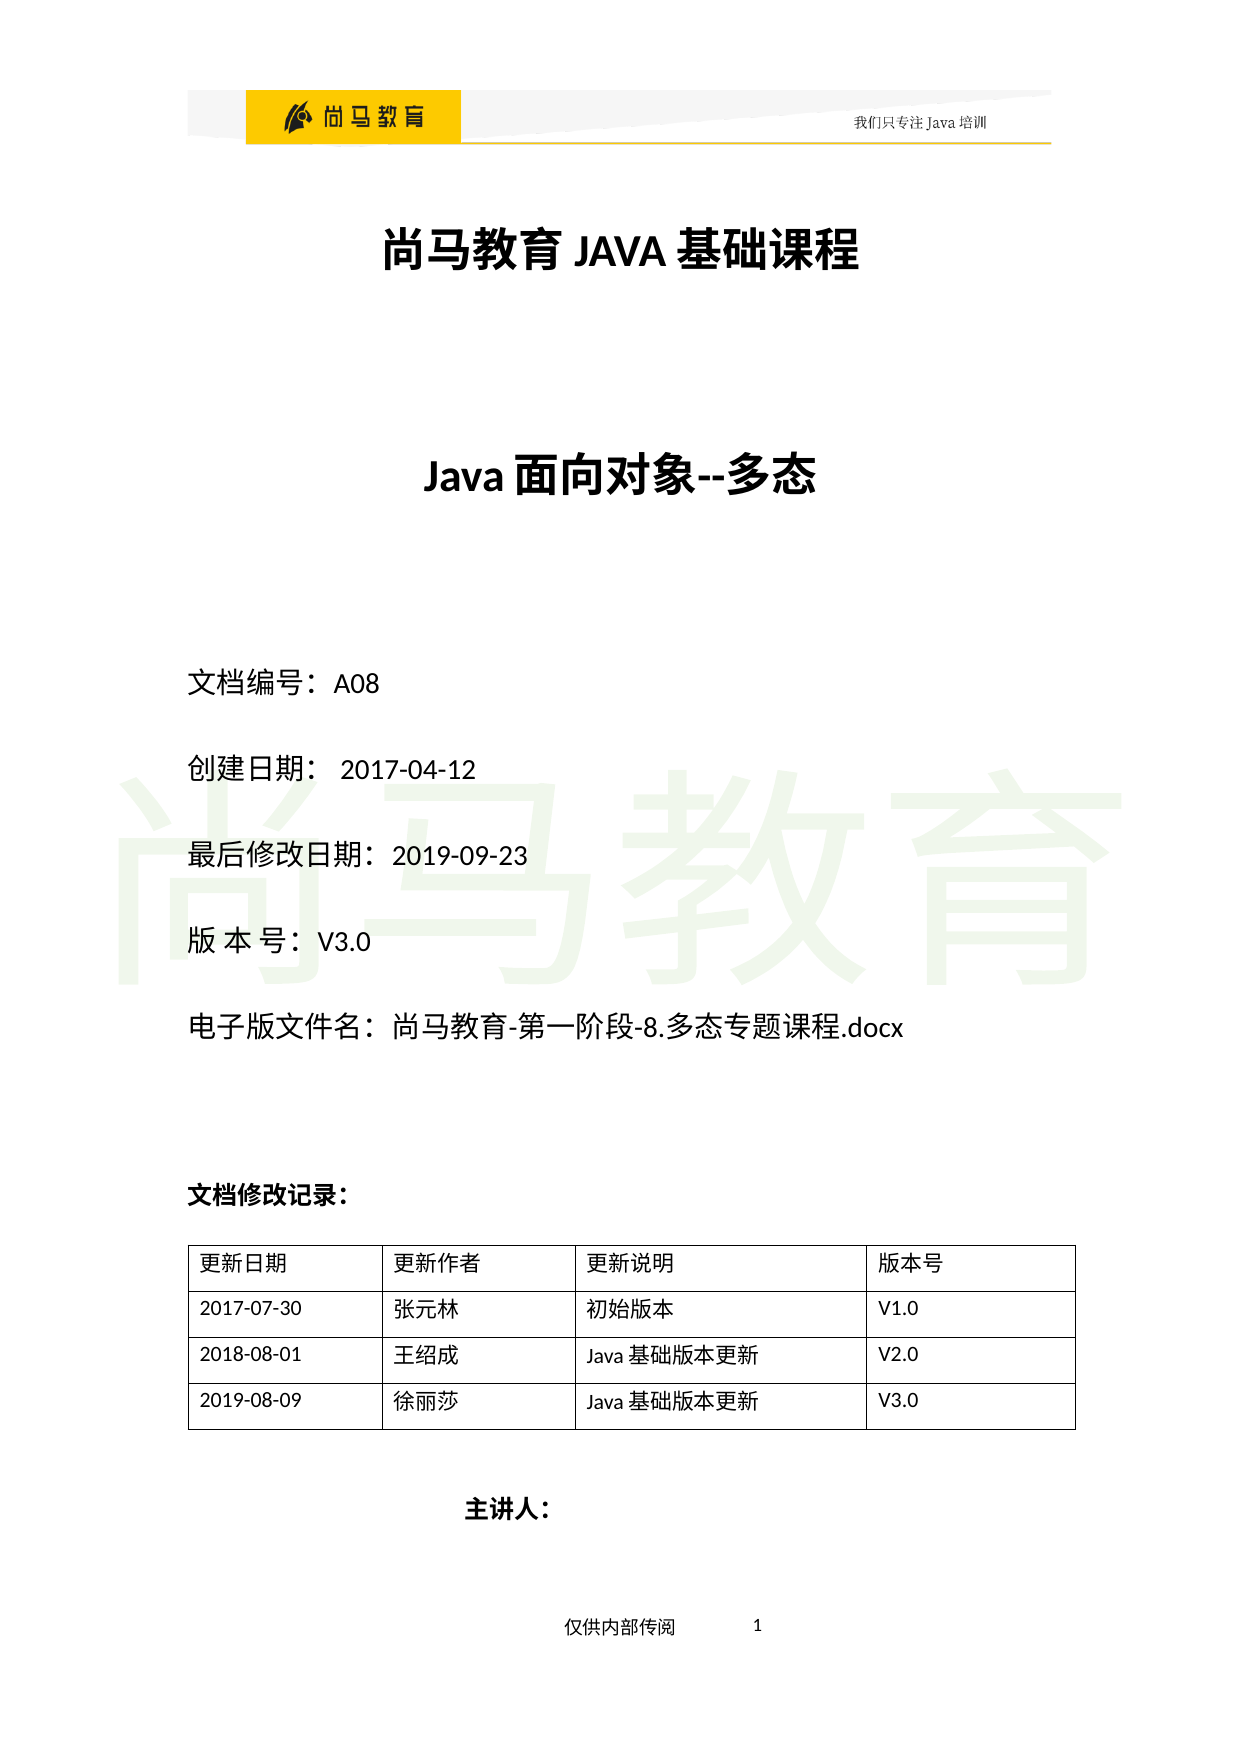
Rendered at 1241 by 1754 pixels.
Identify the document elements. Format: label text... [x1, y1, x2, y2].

table_cell V1.0 [867, 1292, 1075, 1337]
table_cell 王绍成 [383, 1338, 575, 1383]
table_cell 初始版本 [576, 1292, 866, 1337]
subtitle Java面向对象--多态 [187, 423, 1053, 521]
table_header 更新日期 [189, 1246, 382, 1291]
table_header 更新作者 [383, 1246, 575, 1291]
table_cell Java基础版本更新 [576, 1384, 866, 1429]
table_cell V3.0 [867, 1384, 1075, 1429]
subtitle 尚马教育 JAVA 基础课程 [187, 197, 1053, 295]
table_cell 徐丽莎 [383, 1384, 575, 1429]
text 最后修改日期：2019-09-23 [187, 820, 1053, 885]
table_header 版本号 [867, 1246, 1075, 1291]
text 创建日期： 2017-04-12 [187, 734, 1053, 799]
table_cell 2017-07-30 [189, 1292, 382, 1337]
table_cell 2019-08-09 [189, 1384, 382, 1429]
text 文档修改记录： [187, 1161, 1053, 1226]
table_header 更新说明 [576, 1246, 866, 1291]
text 电子版文件名：尚马教育-第一阶段-8.多态专题课程.docx [187, 992, 1053, 1057]
picture [187, 90, 1052, 147]
table_cell V2.0 [867, 1338, 1075, 1383]
table_cell 2018-08-01 [189, 1338, 382, 1383]
text 文档编号：A08 [187, 648, 1053, 713]
table_cell Java基础版本更新 [576, 1338, 866, 1383]
text 主讲人： [187, 1476, 1053, 1541]
text 版 本 号：V3.0 [187, 906, 1053, 971]
table_cell 张元林 [383, 1292, 575, 1337]
